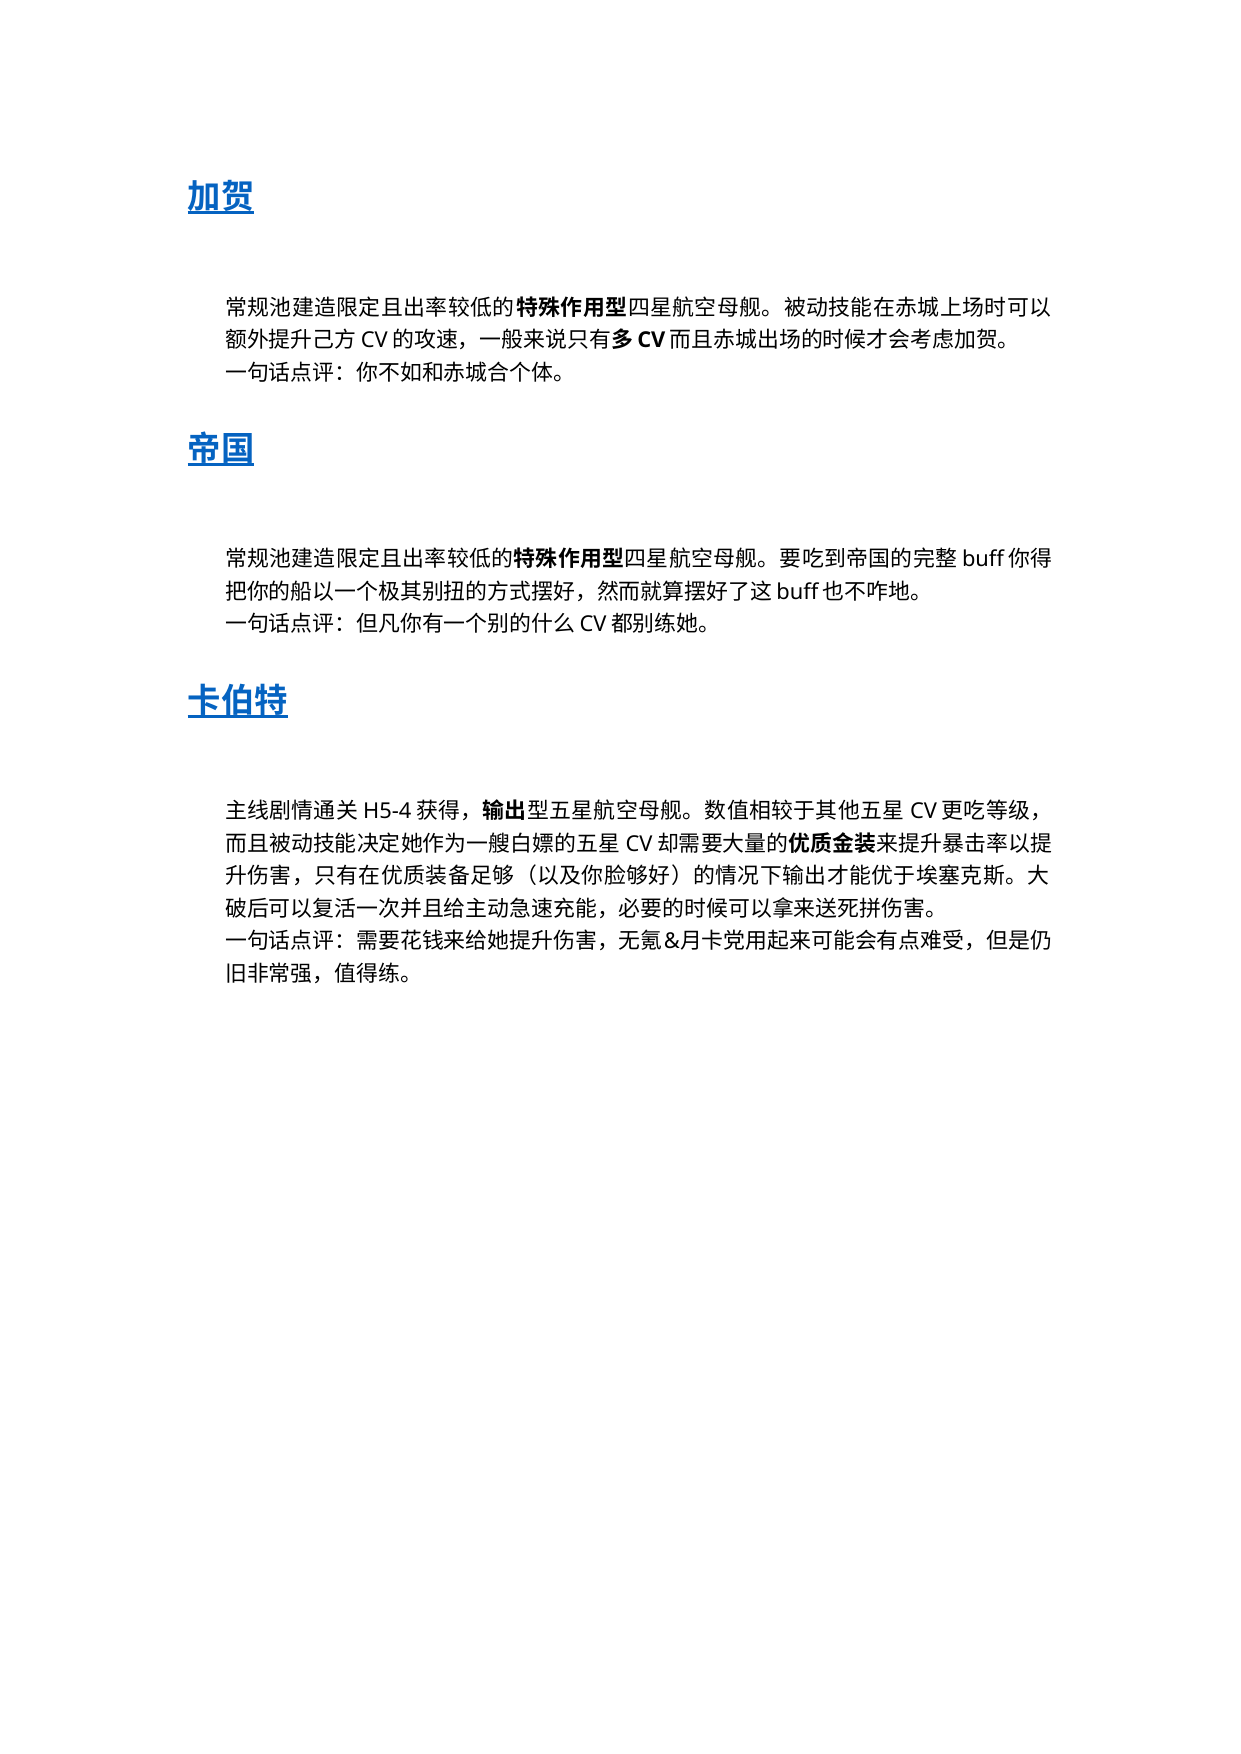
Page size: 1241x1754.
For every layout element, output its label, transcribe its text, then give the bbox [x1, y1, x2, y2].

list 常规池建造限定且出率较低的特殊作用型四星航空母舰。要吃到帝国的完整buff你得把你的船以一个极其别扭的方式摆好，然而就算摆好了这buff也不咋地。 [225, 541, 1053, 606]
list 常规池建造限定且出率较低的特殊作用型四星航空母舰。被动技能在赤城上场时可以额外提升己方CV的攻速，一般来说只有多CV而且赤城出场的时候才会考虑加贺。 [225, 289, 1053, 354]
subtitle 卡伯特 [187, 666, 1053, 731]
subtitle 加贺 [187, 162, 1053, 227]
subtitle 帝国 [187, 414, 1053, 479]
list 一句话点评：但凡你有一个别的什么CV都别练她。 [225, 606, 1053, 638]
list 一句话点评：你不如和赤城合个体。 [225, 354, 1053, 387]
list 一句话点评：需要花钱来给她提升伤害，无氪&月卡党用起来可能会有点难受，但是仍旧非常强，值得练。 [225, 923, 1053, 988]
list 主线剧情通关H5-4获得，输出型五星航空母舰。数值相较于其他五星CV更吃等级，而且被动技能决定她作为一艘白嫖的五星CV却需要大量的优质金装来提升暴击率以提升伤害，只有在优质装备足够（以及你脸够好）的情况下输出才能优于埃塞克斯。大破后可以复活一次并且给主动急速充能，必要的时候可以拿来送死拼伤害。 [225, 793, 1053, 923]
